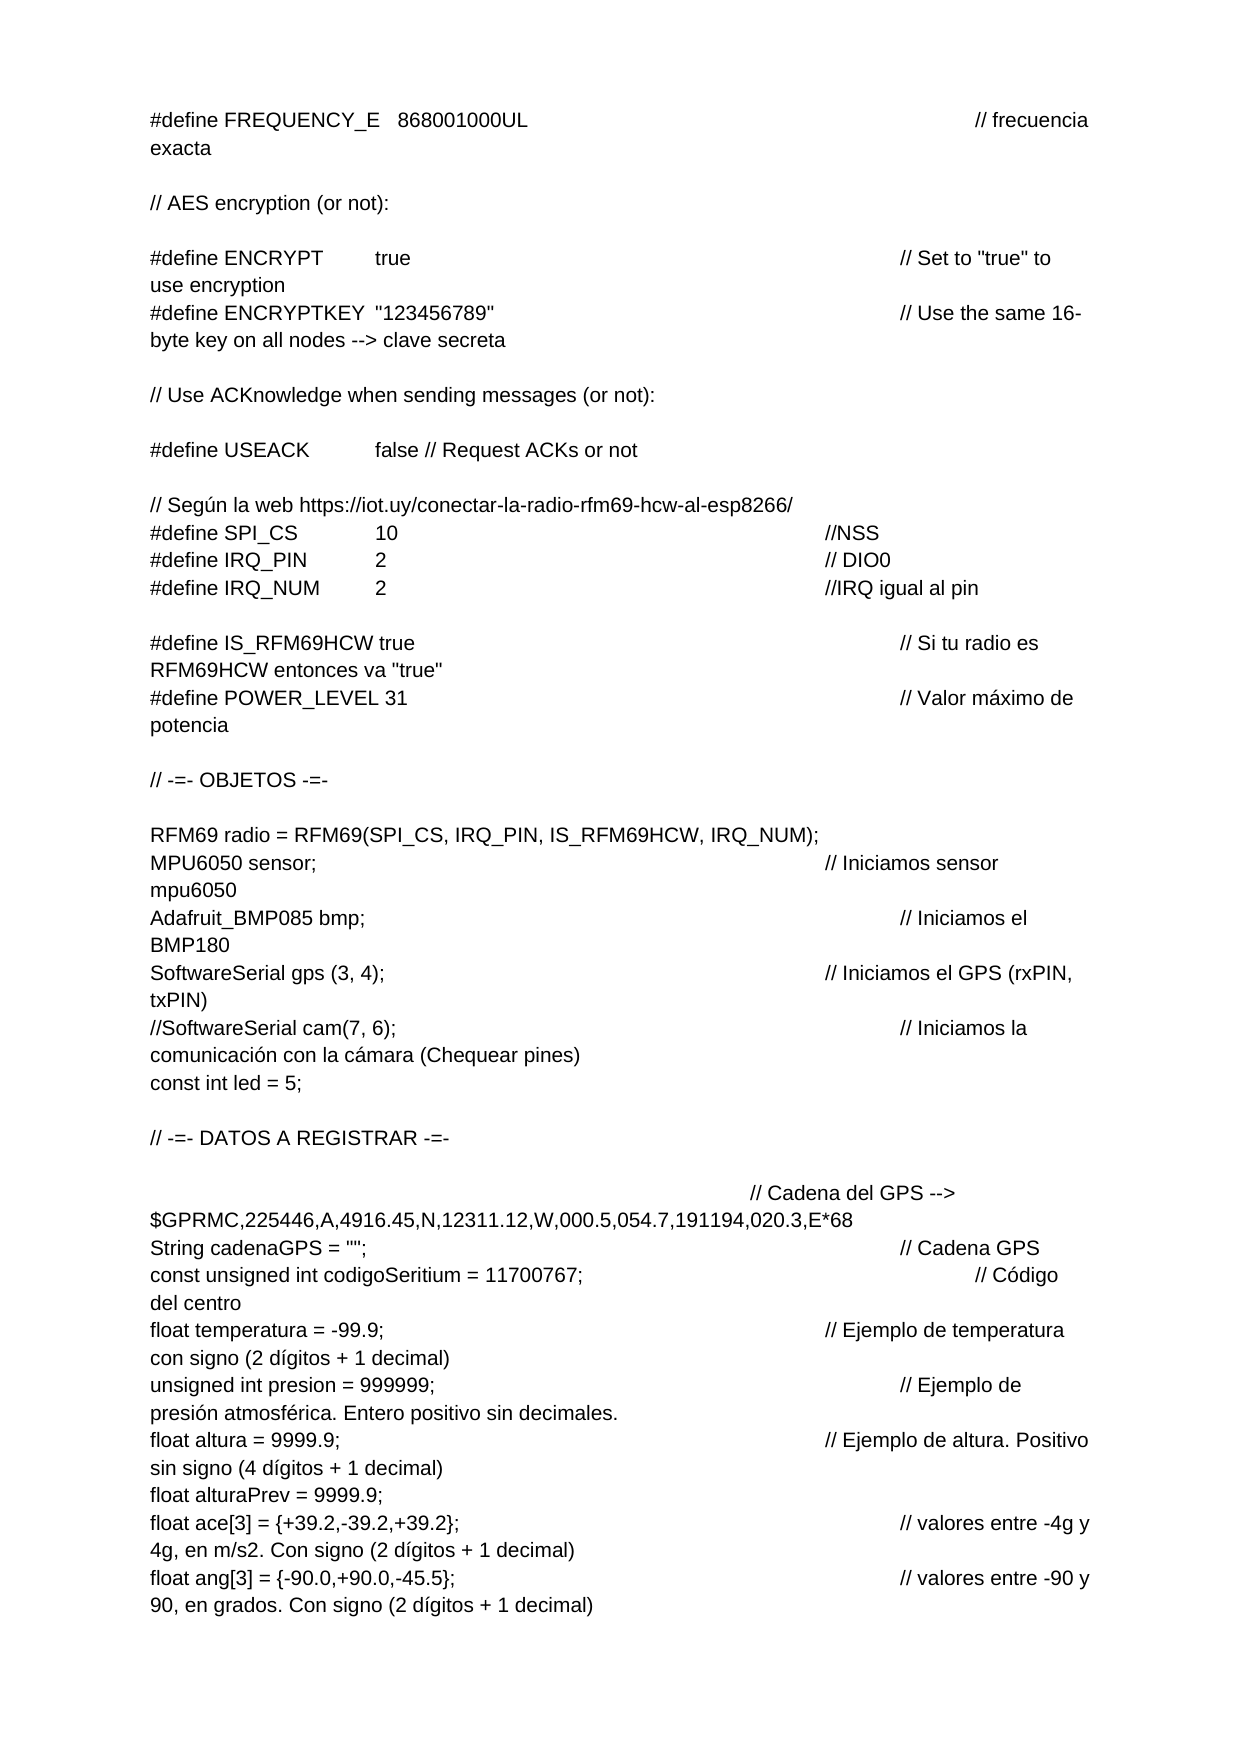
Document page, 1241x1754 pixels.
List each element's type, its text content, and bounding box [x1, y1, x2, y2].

text #define FREQUENCY_E 868001000UL // frecuencia exacta [150, 108, 1090, 159]
text String cadenaGPS = ""; // Cadena GPS [150, 1236, 1090, 1259]
text // -=- DATOS A REGISTRAR -=- [150, 1126, 1090, 1149]
text #define USEACK false // Request ACKs or not [150, 438, 1090, 462]
text #define ENCRYPT true // Set to "true" to use encryption [150, 246, 1090, 297]
text const unsigned int codigoSeritium = 11700767; // Código del centro [150, 1263, 1090, 1314]
text float ang[3] = {-90.0,+90.0,-45.5}; // valores entre -90 y 90, en grados. Con signo (2 dígitos + 1 decimal) [150, 1566, 1090, 1617]
text float alturaPrev = 9999.9; [150, 1483, 1090, 1507]
text RFM69 radio = RFM69(SPI_CS, IRQ_PIN, IS_RFM69HCW, IRQ_NUM); [150, 823, 1090, 847]
text float temperatura = -99.9; // Ejemplo de temperatura con signo (2 dígitos + 1 decimal) [150, 1318, 1090, 1369]
text // AES encryption (or not): [150, 191, 1090, 214]
text #define POWER_LEVEL 31 // Valor máximo de potencia [150, 686, 1090, 737]
text #define ENCRYPTKEY "123456789" // Use the same 16-byte key on all nodes --> clave secreta [150, 301, 1090, 352]
text // Según la web https://iot.uy/conectar-la-radio-rfm69-hcw-al-esp8266/ [150, 493, 1090, 517]
text unsigned int presion = 999999; // Ejemplo de presión atmosférica. Entero positivo sin decimales. [150, 1373, 1090, 1424]
text #define IRQ_NUM 2 //IRQ igual al pin [150, 576, 1090, 599]
text #define SPI_CS 10 //NSS [150, 521, 1090, 544]
text const int led = 5; [150, 1071, 1090, 1094]
text float ace[3] = {+39.2,-39.2,+39.2}; // valores entre -4g y 4g, en m/s2. Con signo (2 dígitos + 1 decimal) [150, 1511, 1090, 1562]
text SoftwareSerial gps (3, 4); // Iniciamos el GPS (rxPIN, txPIN) [150, 961, 1090, 1012]
text #define IS_RFM69HCW true // Si tu radio es RFM69HCW entonces va "true" [150, 631, 1090, 682]
text #define IRQ_PIN 2 // DIO0 [150, 548, 1090, 572]
text Adafruit_BMP085 bmp; // Iniciamos el BMP180 [150, 906, 1090, 957]
text // Use ACKnowledge when sending messages (or not): [150, 383, 1090, 407]
text MPU6050 sensor; // Iniciamos sensor mpu6050 [150, 851, 1090, 902]
text float altura = 9999.9; // Ejemplo de altura. Positivo sin signo (4 dígitos + 1 decimal) [150, 1428, 1090, 1479]
text // Cadena del GPS --> $GPRMC,225446,A,4916.45,N,12311.12,W,000.5,054.7,191194,020.3,E*68 [150, 1181, 1090, 1232]
text //SoftwareSerial cam(7, 6); // Iniciamos la comunicación con la cámara (Chequear pines) [150, 1016, 1090, 1067]
text // -=- OBJETOS -=- [150, 768, 1090, 792]
